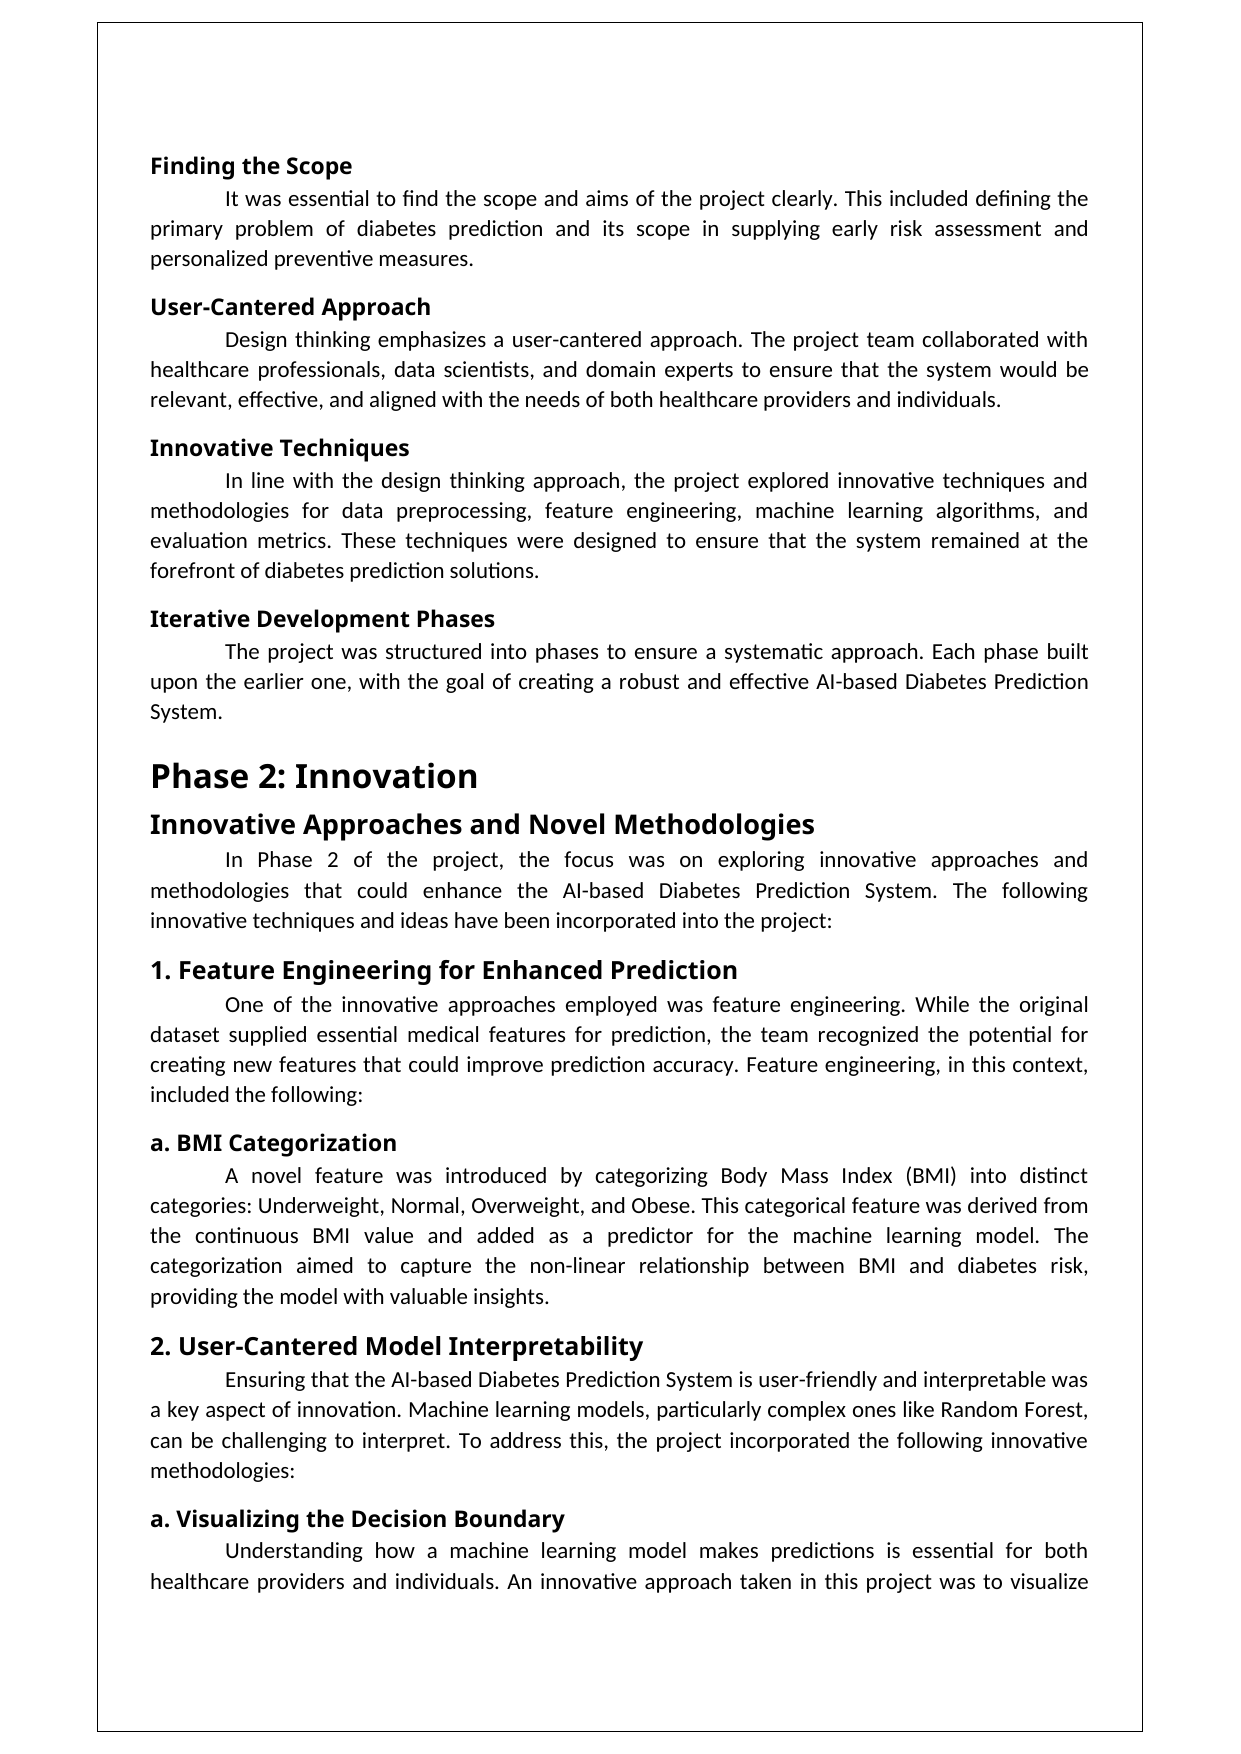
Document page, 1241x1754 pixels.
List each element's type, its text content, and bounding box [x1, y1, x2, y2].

text In Phase 2 of the project, the focus was on exploring innovative approaches and methodologies that could enhance the AI-based Diabetes Prediction System. The following innovative techniques and ideas have been incorporated into the project: [150, 846, 1090, 934]
subtitle User-Cantered Approach [150, 291, 1090, 322]
text The project was structured into phases to ensure a systematic approach. Each phase built upon the earlier one, with the goal of creating a robust and effective AI-based Diabetes Prediction System. [150, 637, 1090, 726]
subtitle a. Visualizing the Decision Boundary [150, 1503, 1090, 1534]
subtitle a. BMI Categorization [150, 1127, 1090, 1158]
text Design thinking emphasizes a user-cantered approach. The project team collaborated with healthcare professionals, data scientists, and domain experts to ensure that the system would be relevant, effective, and aligned with the needs of both healthcare providers and individuals. [150, 325, 1090, 413]
subtitle Phase 2: Innovation [150, 753, 1090, 798]
subtitle Iterative Development Phases [150, 603, 1090, 634]
subtitle Innovative Techniques [150, 432, 1090, 463]
subtitle Innovative Approaches and Novel Methodologies [150, 806, 1090, 843]
text It was essential to find the scope and aims of the project clearly. This included defining the primary problem of diabetes prediction and its scope in supplying early risk assessment and personalized preventive measures. [150, 184, 1090, 272]
subtitle Finding the Scope [150, 150, 1090, 181]
text One of the innovative approaches employed was feature engineering. While the original dataset supplied essential medical features for prediction, the team recognized the potential for creating new features that could improve prediction accuracy. Feature engineering, in this context, included the following: [150, 990, 1090, 1108]
subtitle 2. User-Cantered Model Interpretability [150, 1329, 1090, 1363]
text In line with the design thinking approach, the project explored innovative techniques and methodologies for data preprocessing, feature engineering, machine learning algorithms, and evaluation metrics. These techniques were designed to ensure that the system remained at the forefront of diabetes prediction solutions. [150, 466, 1090, 584]
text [150, 1537, 1090, 1595]
text A novel feature was introduced by categorizing Body Mass Index (BMI) into distinct categories: Underweight, Normal, Overweight, and Obese. This categorical feature was derived from the continuous BMI value and added as a predictor for the machine learning model. The categorization aimed to capture the non-linear relationship between BMI and diabetes risk, providing the model with valuable insights. [150, 1161, 1090, 1310]
subtitle 1. Feature Engineering for Enhanced Prediction [150, 953, 1090, 987]
text Ensuring that the AI-based Diabetes Prediction System is user-friendly and interpretable was a key aspect of innovation. Machine learning models, particularly complex ones like Random Forest, can be challenging to interpret. To address this, the project incorporated the following innovative methodologies: [150, 1365, 1090, 1484]
